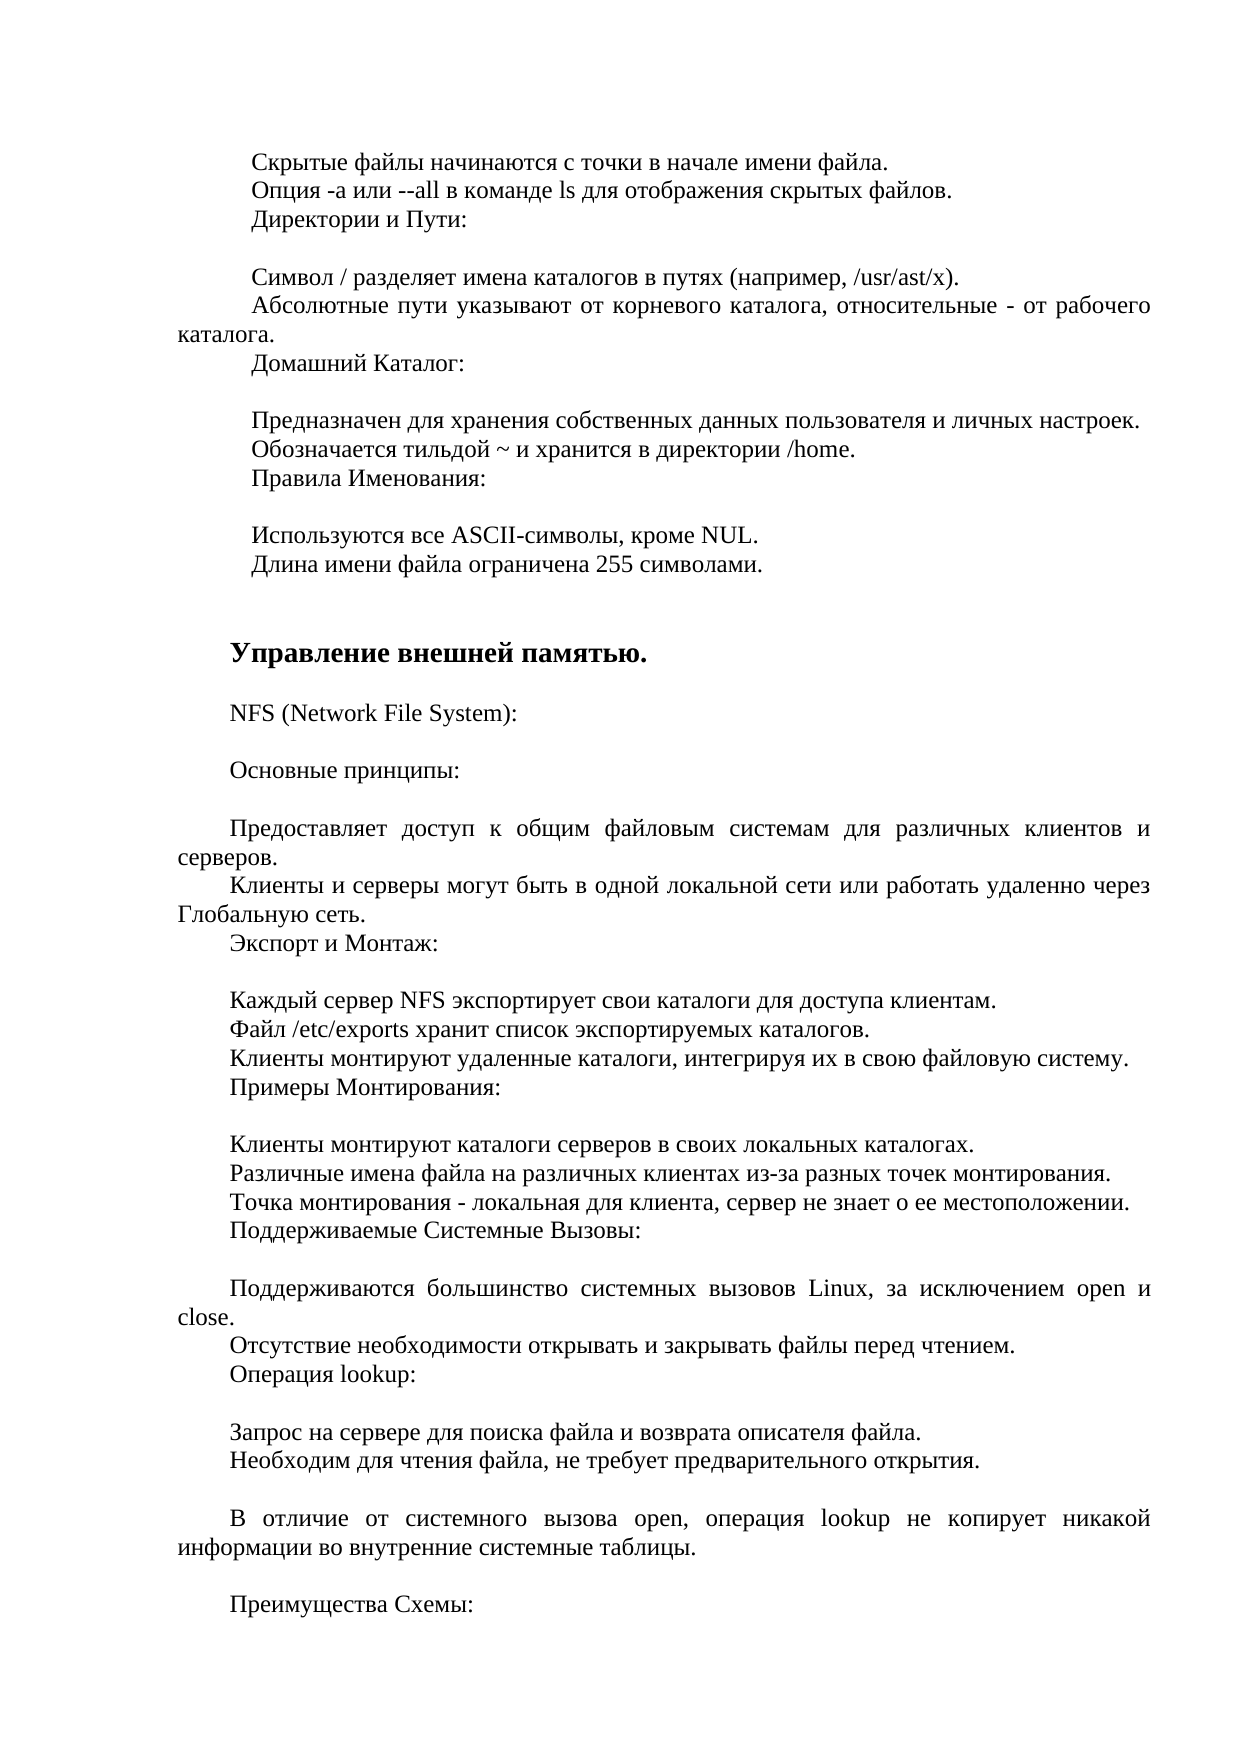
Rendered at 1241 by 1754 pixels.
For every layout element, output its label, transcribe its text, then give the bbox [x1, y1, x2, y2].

text Клиенты монтируют удаленные каталоги, интегрируя их в свою файловую систему. [177, 1043, 1152, 1072]
text Правила Именования: [177, 463, 1152, 492]
text Управление внешней памятью. [177, 636, 1152, 669]
text Различные имена файла на различных клиентах из-за разных точек монтирования. [177, 1158, 1152, 1187]
text Точка монтирования - локальная для клиента, сервер не знает о ее местоположении. [177, 1187, 1152, 1215]
text Скрытые файлы начинаются с точки в начале имени файла. [177, 147, 1152, 176]
text Директории и Пути: [177, 204, 1152, 233]
text Поддерживаются большинство системных вызовов Linux, за исключением open и close. [177, 1273, 1152, 1330]
text В отличие от системного вызова open, операция lookup не копирует никакой информации во внутренние системные таблицы. [177, 1503, 1152, 1560]
text Файл /etc/exports хранит список экспортируемых каталогов. [177, 1014, 1152, 1043]
text Поддерживаемые Системные Вызовы: [177, 1215, 1152, 1244]
text Операция lookup: [177, 1359, 1152, 1388]
text Используются все ASCII-символы, кроме NUL. [177, 521, 1152, 549]
text Обозначается тильдой ~ и хранится в директории /home. [177, 434, 1152, 463]
text Домашний Каталог: [177, 348, 1152, 377]
text Предоставляет доступ к общим файловым системам для различных клиентов и серверов. [177, 813, 1152, 870]
text Преимущества Схемы: [177, 1589, 1152, 1618]
text NFS (Network File System): [177, 698, 1152, 727]
text Длина имени файла ограничена 255 символами. [177, 549, 1152, 578]
text Клиенты монтируют каталоги серверов в своих локальных каталогах. [177, 1129, 1152, 1158]
text Клиенты и серверы могут быть в одной локальной сети или работать удаленно через Глобальную сеть. [177, 870, 1152, 928]
text Предназначен для хранения собственных данных пользователя и личных настроек. [177, 406, 1152, 434]
text Символ / разделяет имена каталогов в путях (например, /usr/ast/x). [177, 262, 1152, 291]
text Необходим для чтения файла, не требует предварительного открытия. [177, 1445, 1152, 1474]
text Запрос на сервере для поиска файла и возврата описателя файла. [177, 1417, 1152, 1445]
text Примеры Монтирования: [177, 1072, 1152, 1100]
text Основные принципы: [177, 755, 1152, 784]
text Каждый сервер NFS экспортирует свои каталоги для доступа клиентам. [177, 985, 1152, 1014]
text Абсолютные пути указывают от корневого каталога, относительные - от рабочего каталога. [177, 291, 1152, 348]
text Отсутствие необходимости открывать и закрывать файлы перед чтением. [177, 1330, 1152, 1359]
text Экспорт и Монтаж: [177, 928, 1152, 957]
text Опция -a или --all в команде ls для отображения скрытых файлов. [177, 176, 1152, 204]
